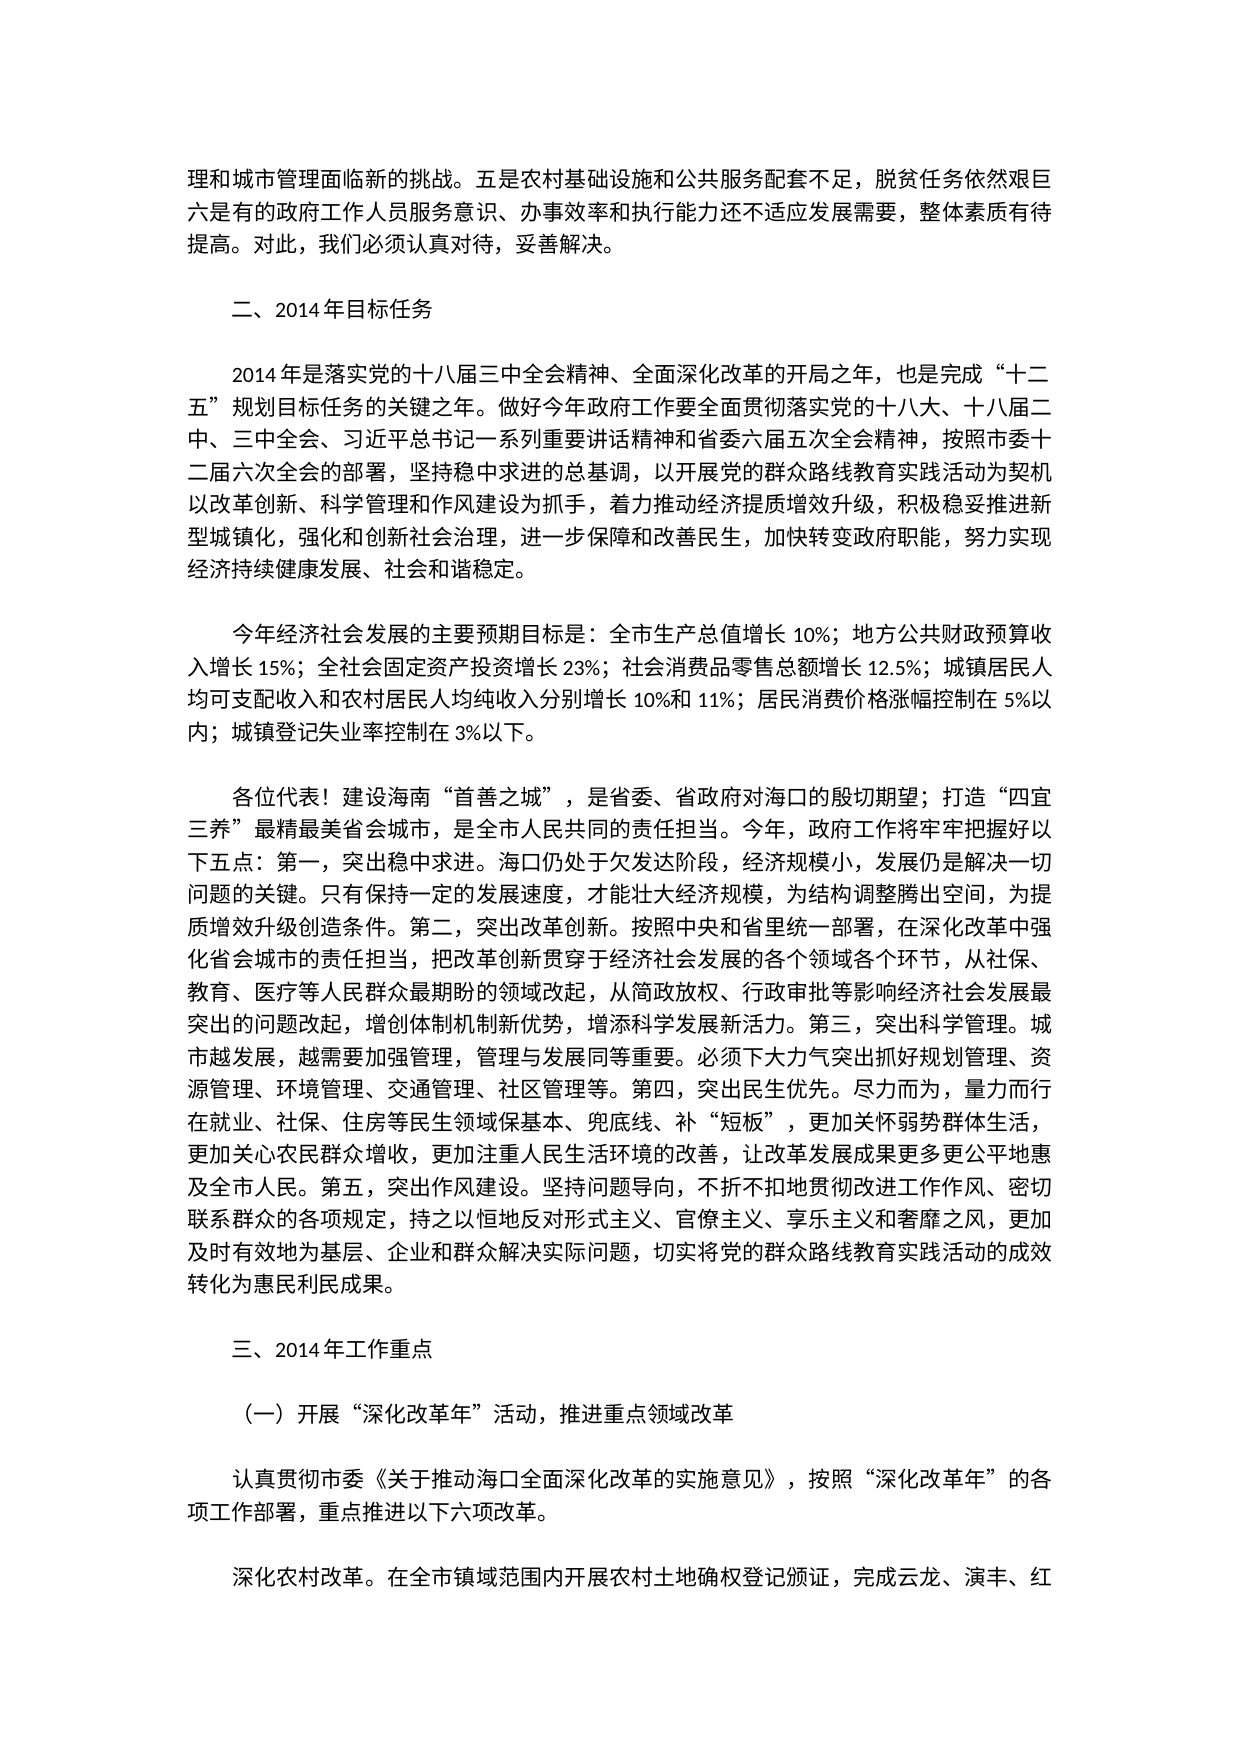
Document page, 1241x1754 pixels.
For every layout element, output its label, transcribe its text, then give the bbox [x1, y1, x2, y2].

text 今年经济社会发展的主要预期目标是：全市生产总值增长10%；地方公共财政预算收入增长15%；全社会固定资产投资增长23%；社会消费品零售总额增长12.5%；城镇居民人均可支配收入和农村居民人均纯收入分别增长10%和11%；居民消费价格涨幅控制在5%以内；城镇登记失业率控制在3%以下。 [187, 617, 1053, 747]
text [187, 162, 1053, 259]
text 各位代表！建设海南“首善之城”，是省委、省政府对海口的殷切期望；打造“四宜三养”最精最美省会城市，是全市人民共同的责任担当。今年，政府工作将牢牢把握好以下五点：第一，突出稳中求进。海口仍处于欠发达阶段，经济规模小，发展仍是解决一切问题的关键。只有保持一定的发展速度，才能壮大经济规模，为结构调整腾出空间，为提质增效升级创造条件。第二，突出改革创新。按照中央和省里统一部署，在深化改革中强化省会城市的责任担当，把改革创新贯穿于经济社会发展的各个领域各个环节，从社保、教育、医疗等人民群众最期盼的领域改起，从简政放权、行政审批等影响经济社会发展最突出的问题改起，增创体制机制新优势，增添科学发展新活力。第三，突出科学管理。城市越发展，越需要加强管理，管理与发展同等重要。必须下大力气突出抓好规划管理、资源管理、环境管理、交通管理、社区管理等。第四，突出民生优先。尽力而为，量力而行，在就业、社保、住房等民生领域保基本、兜底线、补“短板”，更加关怀弱势群体生活，更加关心农民群众增收，更加注重人民生活环境的改善，让改革发展成果更多更公平地惠及全市人民。第五，突出作风建设。坚持问题导向，不折不扣地贯彻改进工作作风、密切联系群众的各项规定，持之以恒地反对形式主义、官僚主义、享乐主义和奢靡之风，更加及时有效地为基层、企业和群众解决实际问题，切实将党的群众路线教育实践活动的成效转化为惠民利民成果。 [187, 779, 1053, 1299]
text 认真贯彻市委《关于推动海口全面深化改革的实施意见》，按照“深化改革年”的各项工作部署，重点推进以下六项改革。 [187, 1462, 1053, 1527]
text 2014年是落实党的十八届三中全会精神、全面深化改革的开局之年，也是完成“十二五”规划目标任务的关键之年。做好今年政府工作要全面贯彻落实党的十八大、十八届二中、三中全会、习近平总书记一系列重要讲话精神和省委六届五次全会精神，按照市委十二届六次全会的部署，坚持稳中求进的总基调，以开展党的群众路线教育实践活动为契机，以改革创新、科学管理和作风建设为抓手，着力推动经济提质增效升级，积极稳妥推进新型城镇化，强化和创新社会治理，进一步保障和改善民生，加快转变政府职能，努力实现经济持续健康发展、社会和谐稳定。 [187, 357, 1053, 584]
text 三、2014年工作重点 [187, 1332, 1053, 1364]
text 二、2014年目标任务 [187, 292, 1053, 324]
text （一）开展“深化改革年”活动，推进重点领域改革 [187, 1397, 1053, 1429]
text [187, 1559, 1053, 1592]
